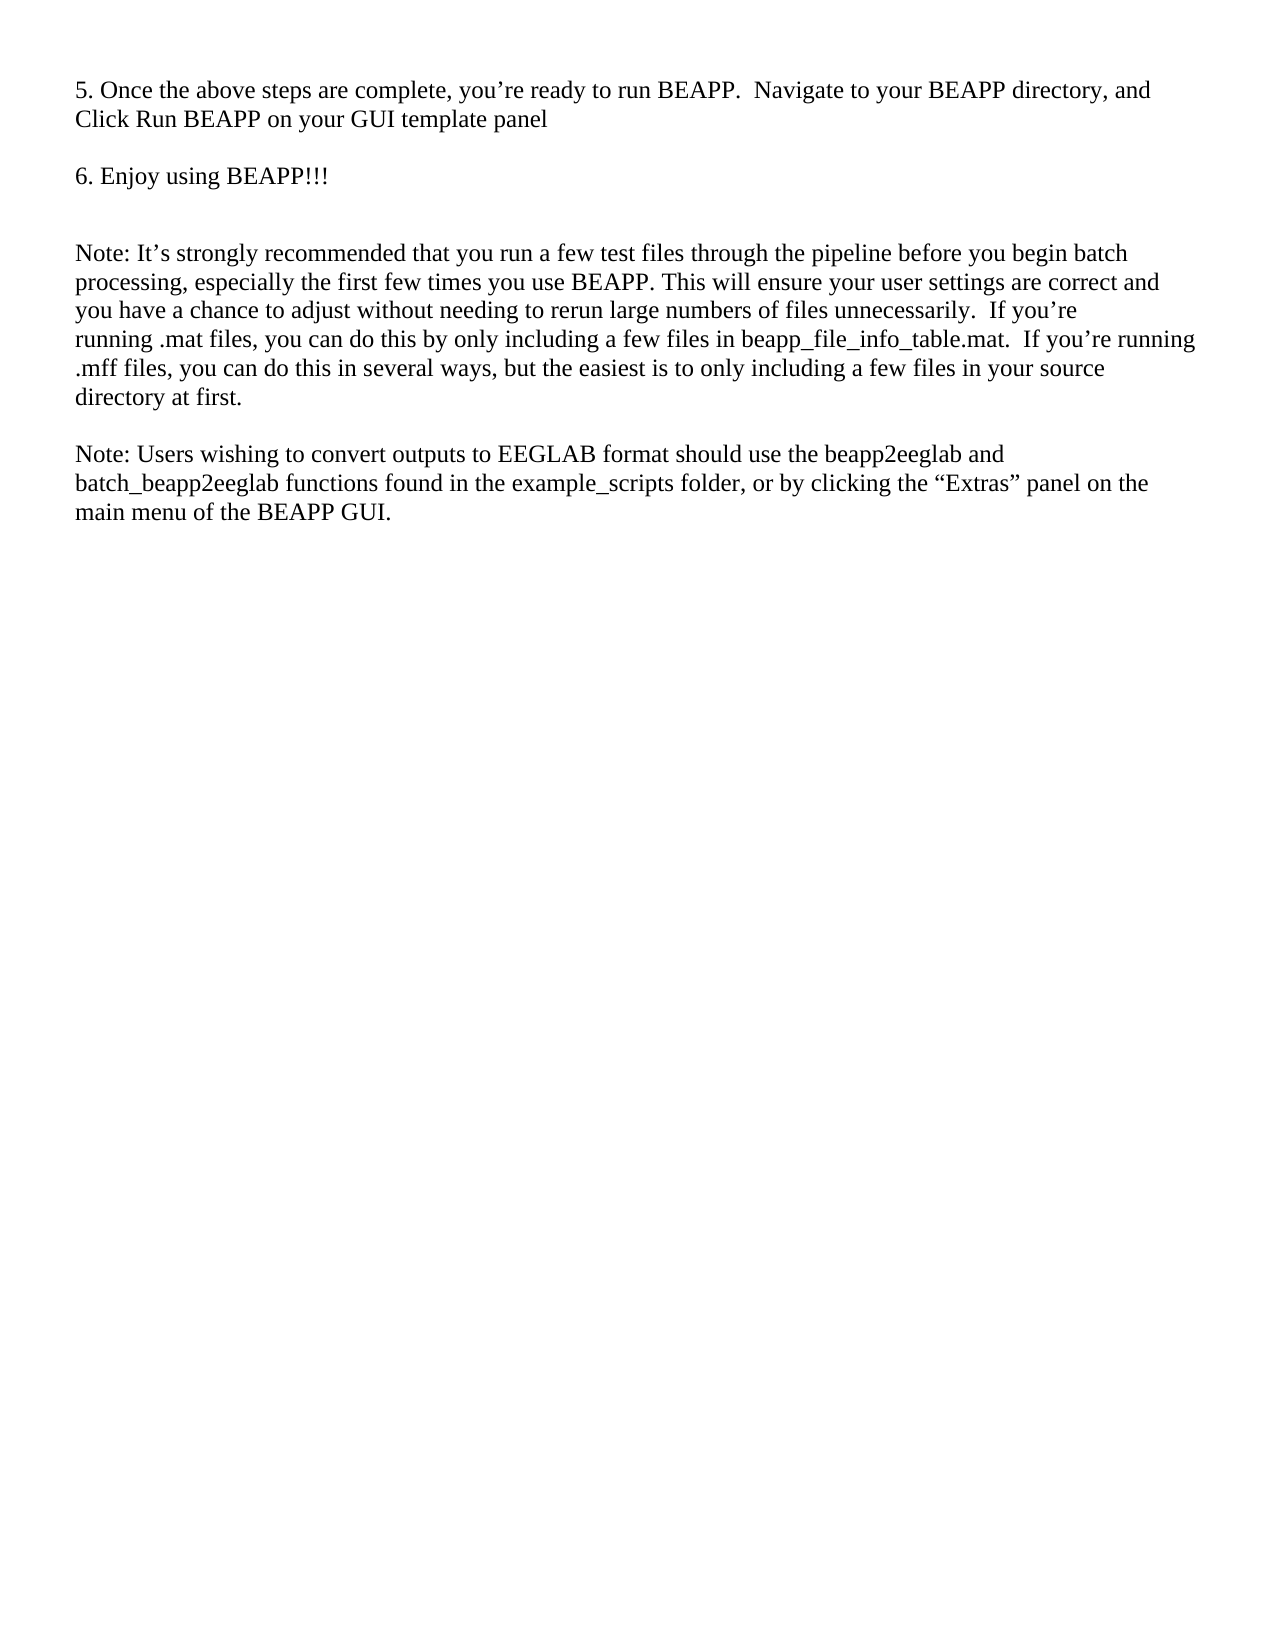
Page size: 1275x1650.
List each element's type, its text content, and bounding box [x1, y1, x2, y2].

text 5. Once the above steps are complete, you’re ready to run BEAPP. Navigate to your BEAPP directory, and Click Run BEAPP on your GUI template panel [75, 75, 1200, 132]
text Note: Users wishing to convert outputs to EEGLAB format should use the beapp2eeglab and batch_beapp2eeglab functions found in the example_scripts folder, or by clicking the “Extras” panel on the main menu of the BEAPP GUI. [75, 439, 1200, 525]
text Note: It’s strongly recommended that you run a few test files through the pipeline before you begin batch processing, especially the first few times you use BEAPP. This will ensure your user settings are correct and you have a chance to adjust without needing to rerun large numbers of files unnecessarily. If you’re running .mat files, you can do this by only including a few files in beapp_file_info_table.mat. If you’re running .mff files, you can do this in several ways, but the easiest is to only including a few files in your source directory at first. [75, 238, 1200, 410]
text 6. Enjoy using BEAPP!!! [75, 161, 1200, 190]
